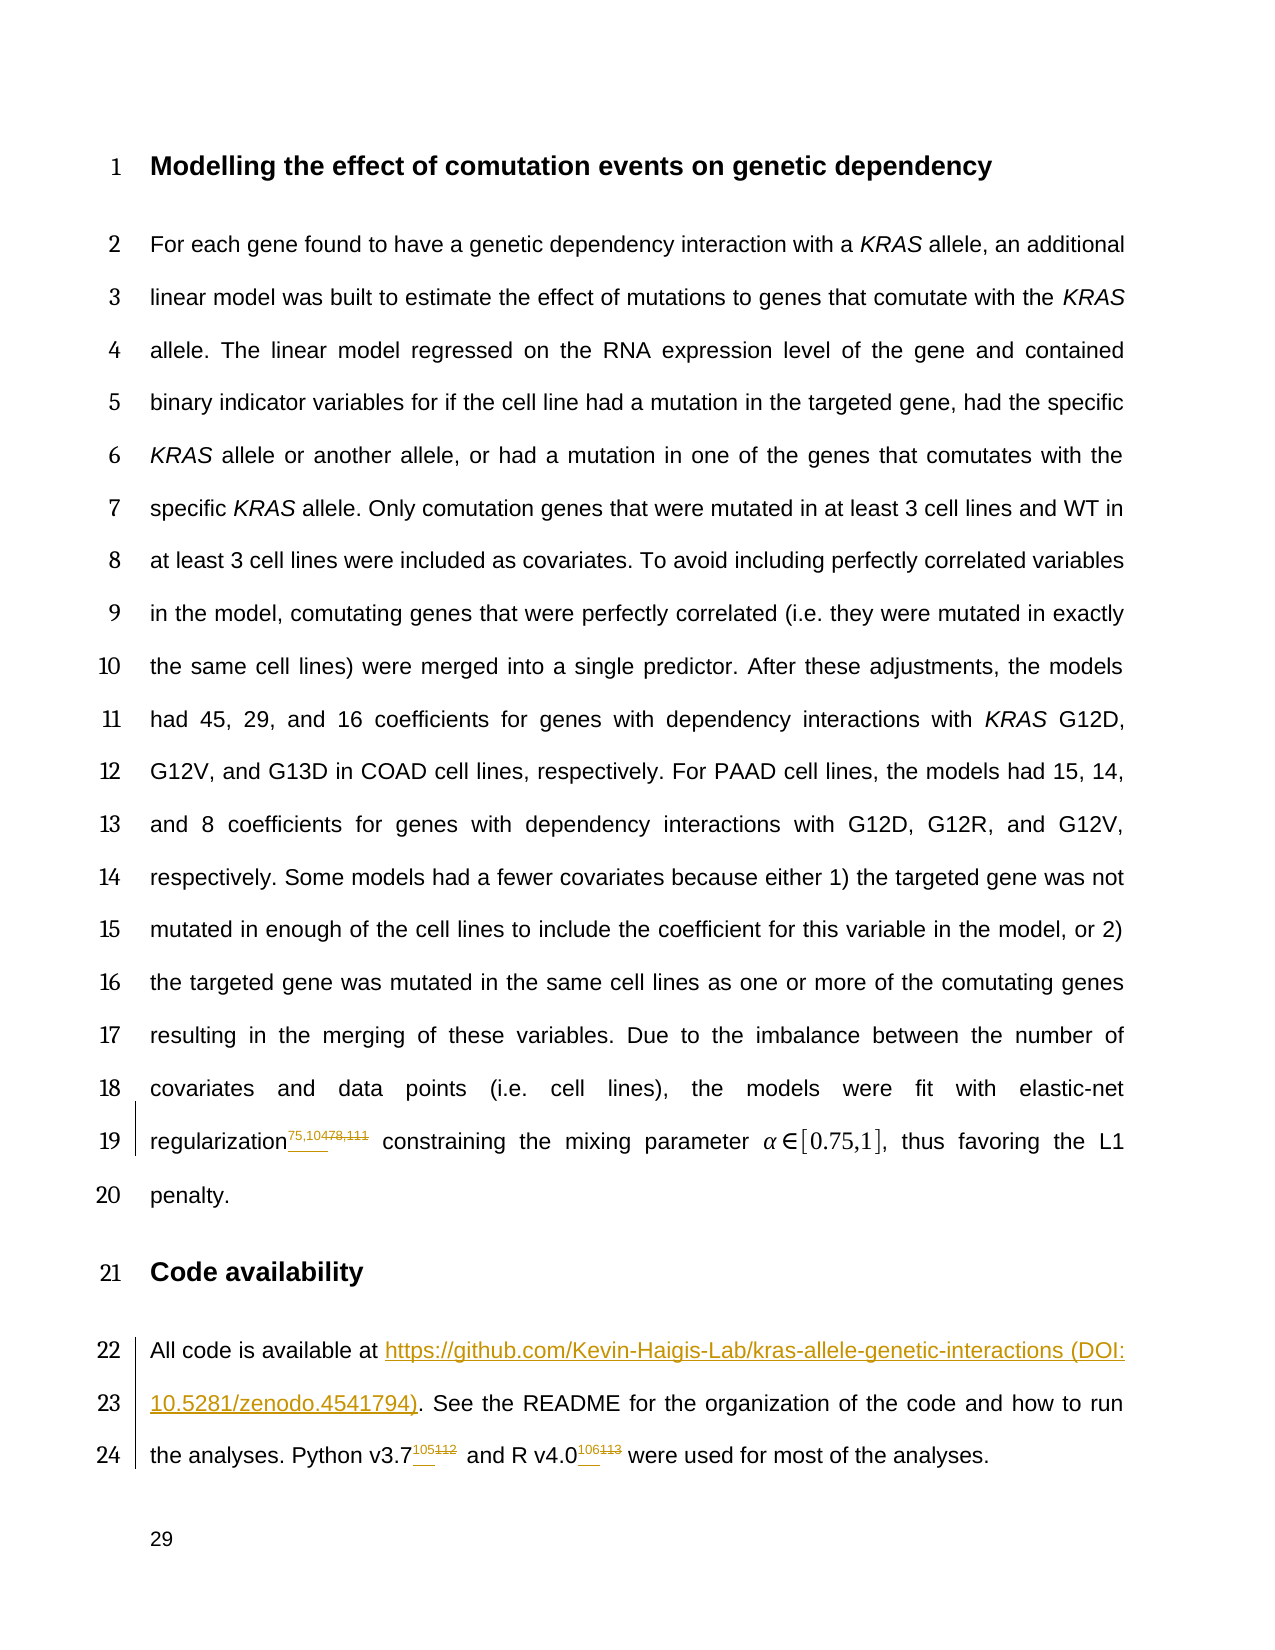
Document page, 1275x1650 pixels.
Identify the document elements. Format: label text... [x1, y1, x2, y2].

text All code is available at . See the README for the organization of the code and how to run the analyses. Python v3.7 and R v4.0 were used for most of the analyses. [150, 1337, 1125, 1469]
text For each gene found to have a genetic dependency interaction with a KRAS allele, an additional linear model was built to estimate the effect of mutations to genes that comutate with the KRAS allele. The linear model regressed on the RNA expression level of the gene and contained binary indicator variables for if the cell line had a mutation in the targeted gene, had the specific KRAS allele or another allele, or had a mutation in one of the genes that comutates with the specific KRAS allele. Only comutation genes that were mutated in at least 3 cell lines and WT in at least 3 cell lines were included as covariates. To avoid including perfectly correlated variables in the model, comutating genes that were perfectly correlated (i.e. they were mutated in exactly the same cell lines) were merged into a single predictor. After these adjustments, the models had 45, 29, and 16 coefficients for genes with dependency interactions with KRAS G12D, G12V, and G13D in COAD cell lines, respectively. For PAAD cell lines, the models had 15, 14, and 8 coefficients for genes with dependency interactions with G12D, G12R, and G12V, respectively. Some models had a fewer covariates because either 1) the targeted gene was not mutated in enough of the cell lines to include the coefficient for this variable in the model, or 2) the targeted gene was mutated in the same cell lines as one or more of the comutating genes resulting in the merging of these variables. Due to the imbalance between the number of covariates and data points (i.e. cell lines), the models were fit with elastic-net regularization constraining the mixing parameter , thus favoring the L1 penalty. [150, 231, 1125, 1208]
subtitle Modelling the effect of comutation events on genetic dependency [150, 150, 1125, 181]
subtitle Code availability [150, 1256, 1125, 1287]
